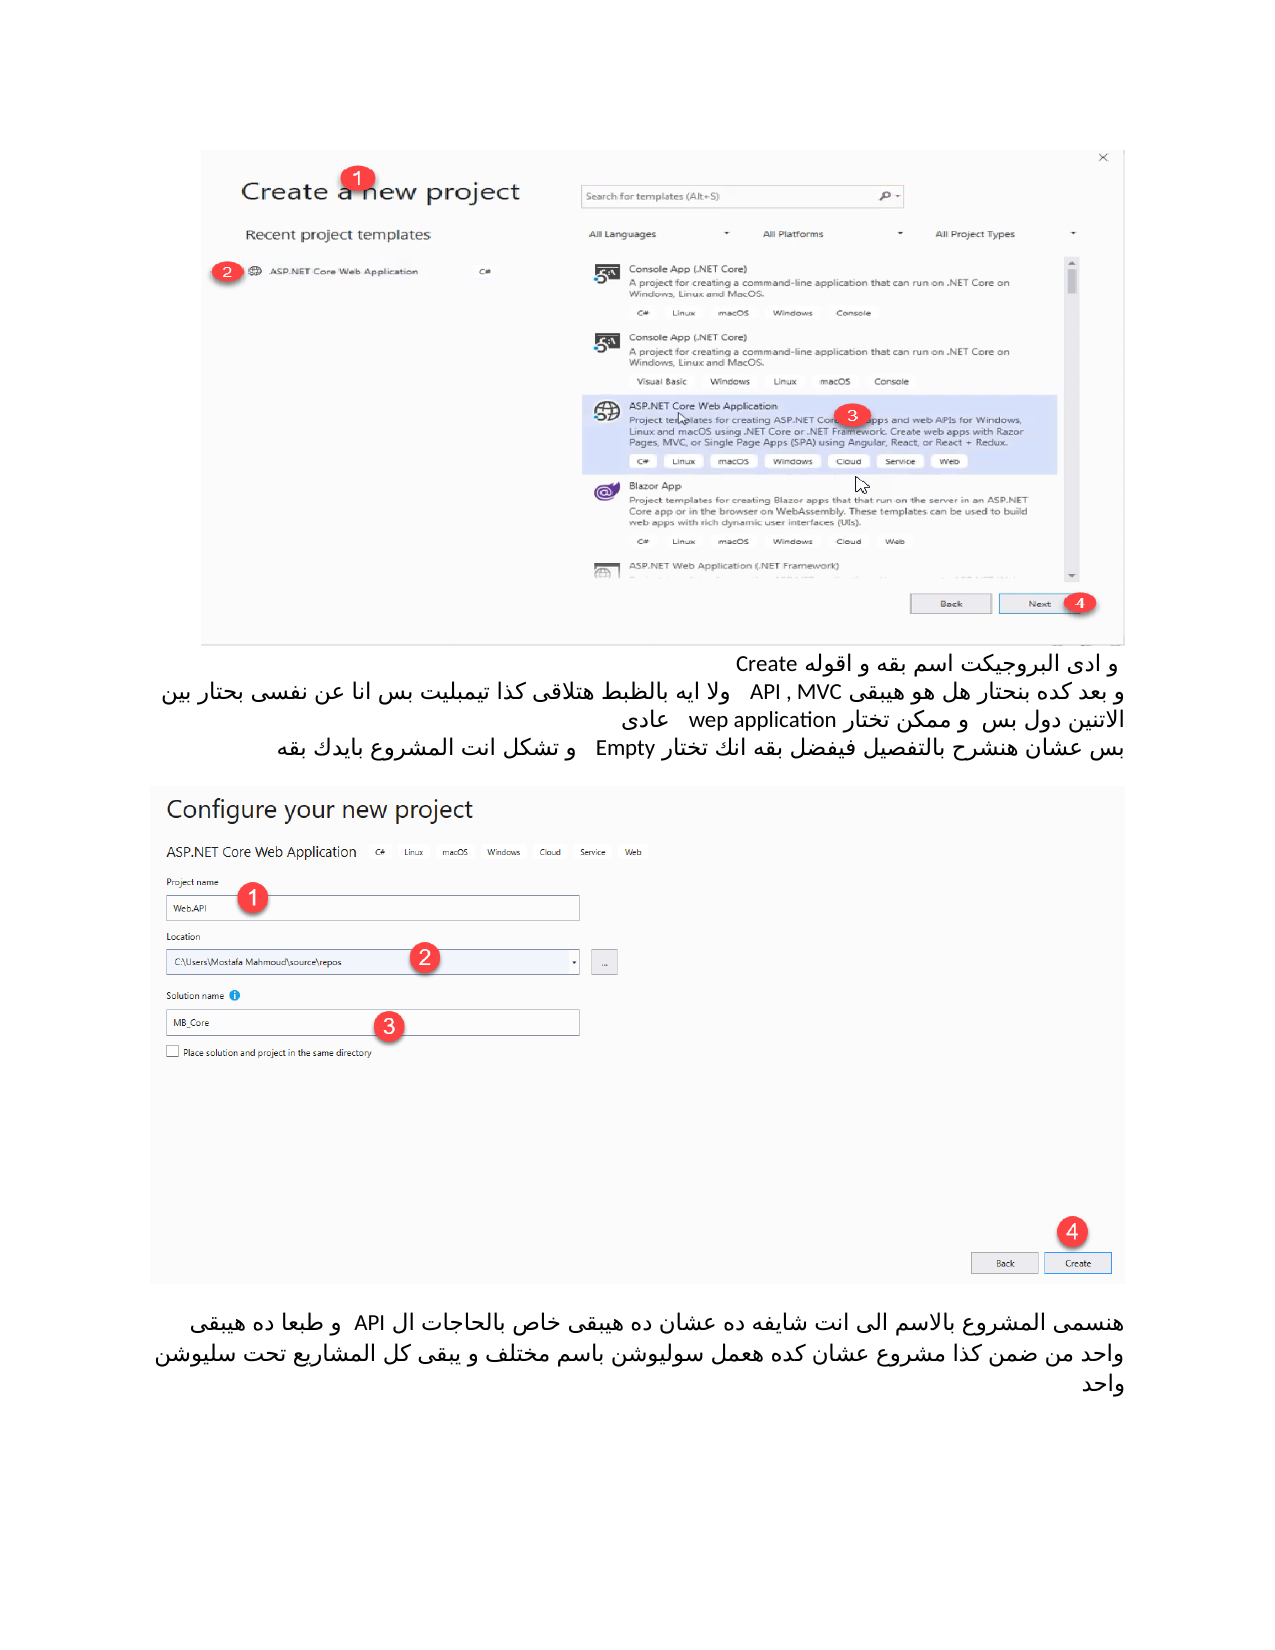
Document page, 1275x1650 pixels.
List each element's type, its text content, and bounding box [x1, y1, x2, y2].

picture [150, 786, 1125, 1284]
text هنسمى المشروع بالاسم الى انت شايفه ده عشان ده هيبقى خاص بالحاجات ال API و طبعا ده هيبقى واحد من ضمن كذا مشروع عشان كده هعمل سوليوشن باسم مختلف و يبقى كل المشاريع تحت سليوشن واحد [150, 1308, 1125, 1397]
text بس عشان هنشرح بالتفصيل فيفضل بقه انك تختار Empty و تشكل انت المشروع بايدك بقه [150, 733, 1125, 762]
picture [201, 150, 1125, 646]
text و ادى البروجيكت اسم بقه و اقوله Create و بعد كده بنحتار هل هو هيبقى API , MVC ولا ايه بالظبط هتلاقى كذا تيمبليت بس انا عن نفسى بحتار بين الاتنين دول بس و ممكن تختار wep application عادى [150, 649, 1125, 733]
